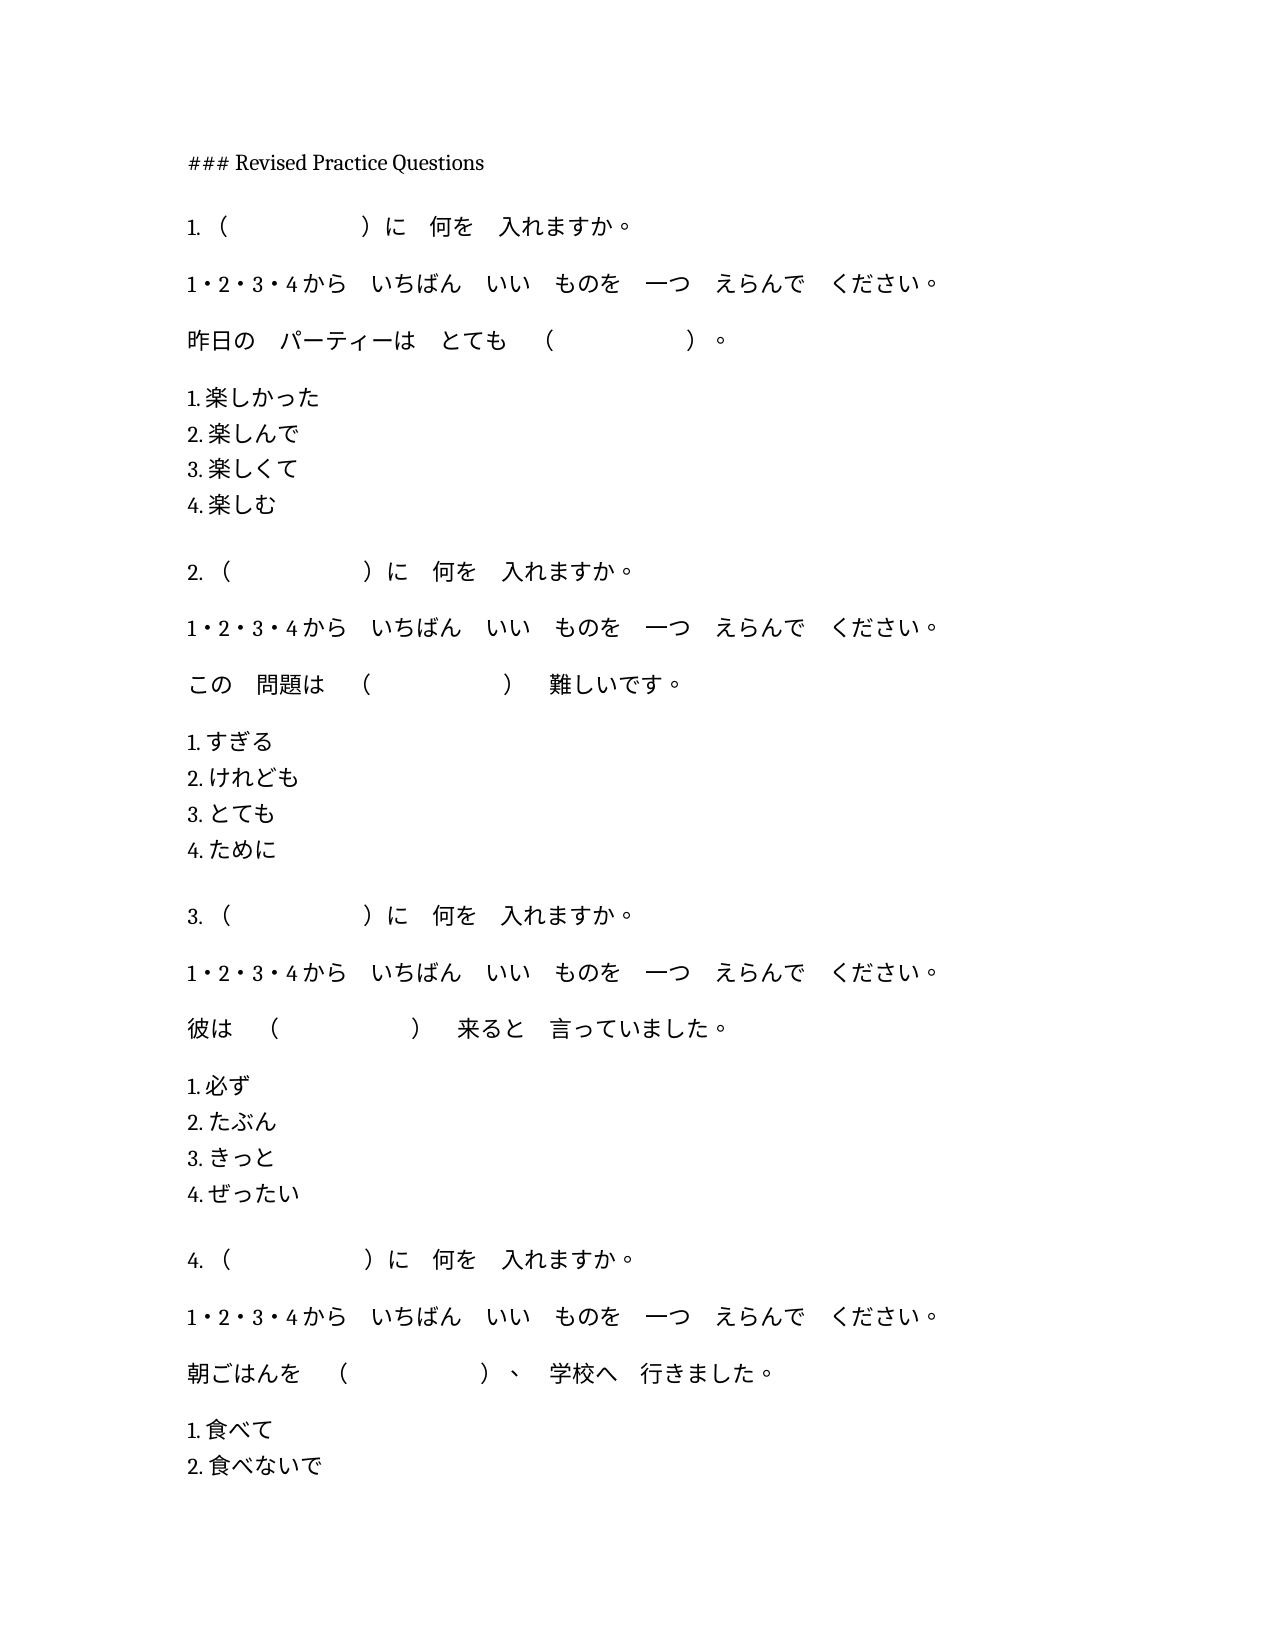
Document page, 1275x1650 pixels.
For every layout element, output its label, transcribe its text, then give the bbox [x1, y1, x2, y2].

text 1・2・3・4から いちばん いい ものを 一つ えらんで ください。 [187, 268, 1087, 299]
text 1. 必ず 2. たぶん 3. きっと 4. ぜったい 4. （ ）に 何を 入れますか。 [187, 1070, 1087, 1275]
text 1. 楽しかった 2. 楽しんで 3. 楽しくて 4. 楽しむ 2. （ ）に 何を 入れますか。 [187, 382, 1087, 587]
text 1・2・3・4から いちばん いい ものを 一つ えらんで ください。 [187, 612, 1087, 643]
text 昨日の パーティーは とても （ ）。 [187, 325, 1087, 356]
text 朝ごはんを （ ）、 学校へ 行きました。 [187, 1358, 1087, 1389]
text 彼は （ ） 来ると 言っていました。 [187, 1013, 1087, 1044]
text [187, 1414, 1087, 1482]
text 1・2・3・4から いちばん いい ものを 一つ えらんで ください。 [187, 957, 1087, 988]
text この 問題は （ ） 難しいです。 [187, 669, 1087, 700]
text 1・2・3・4から いちばん いい ものを 一つ えらんで ください。 [187, 1301, 1087, 1332]
text ### Revised Practice Questions 1. （ ）に 何を 入れますか。 [187, 150, 1087, 242]
text 1. すぎる 2. けれども 3. とても 4. ために 3. （ ）に 何を 入れますか。 [187, 726, 1087, 931]
